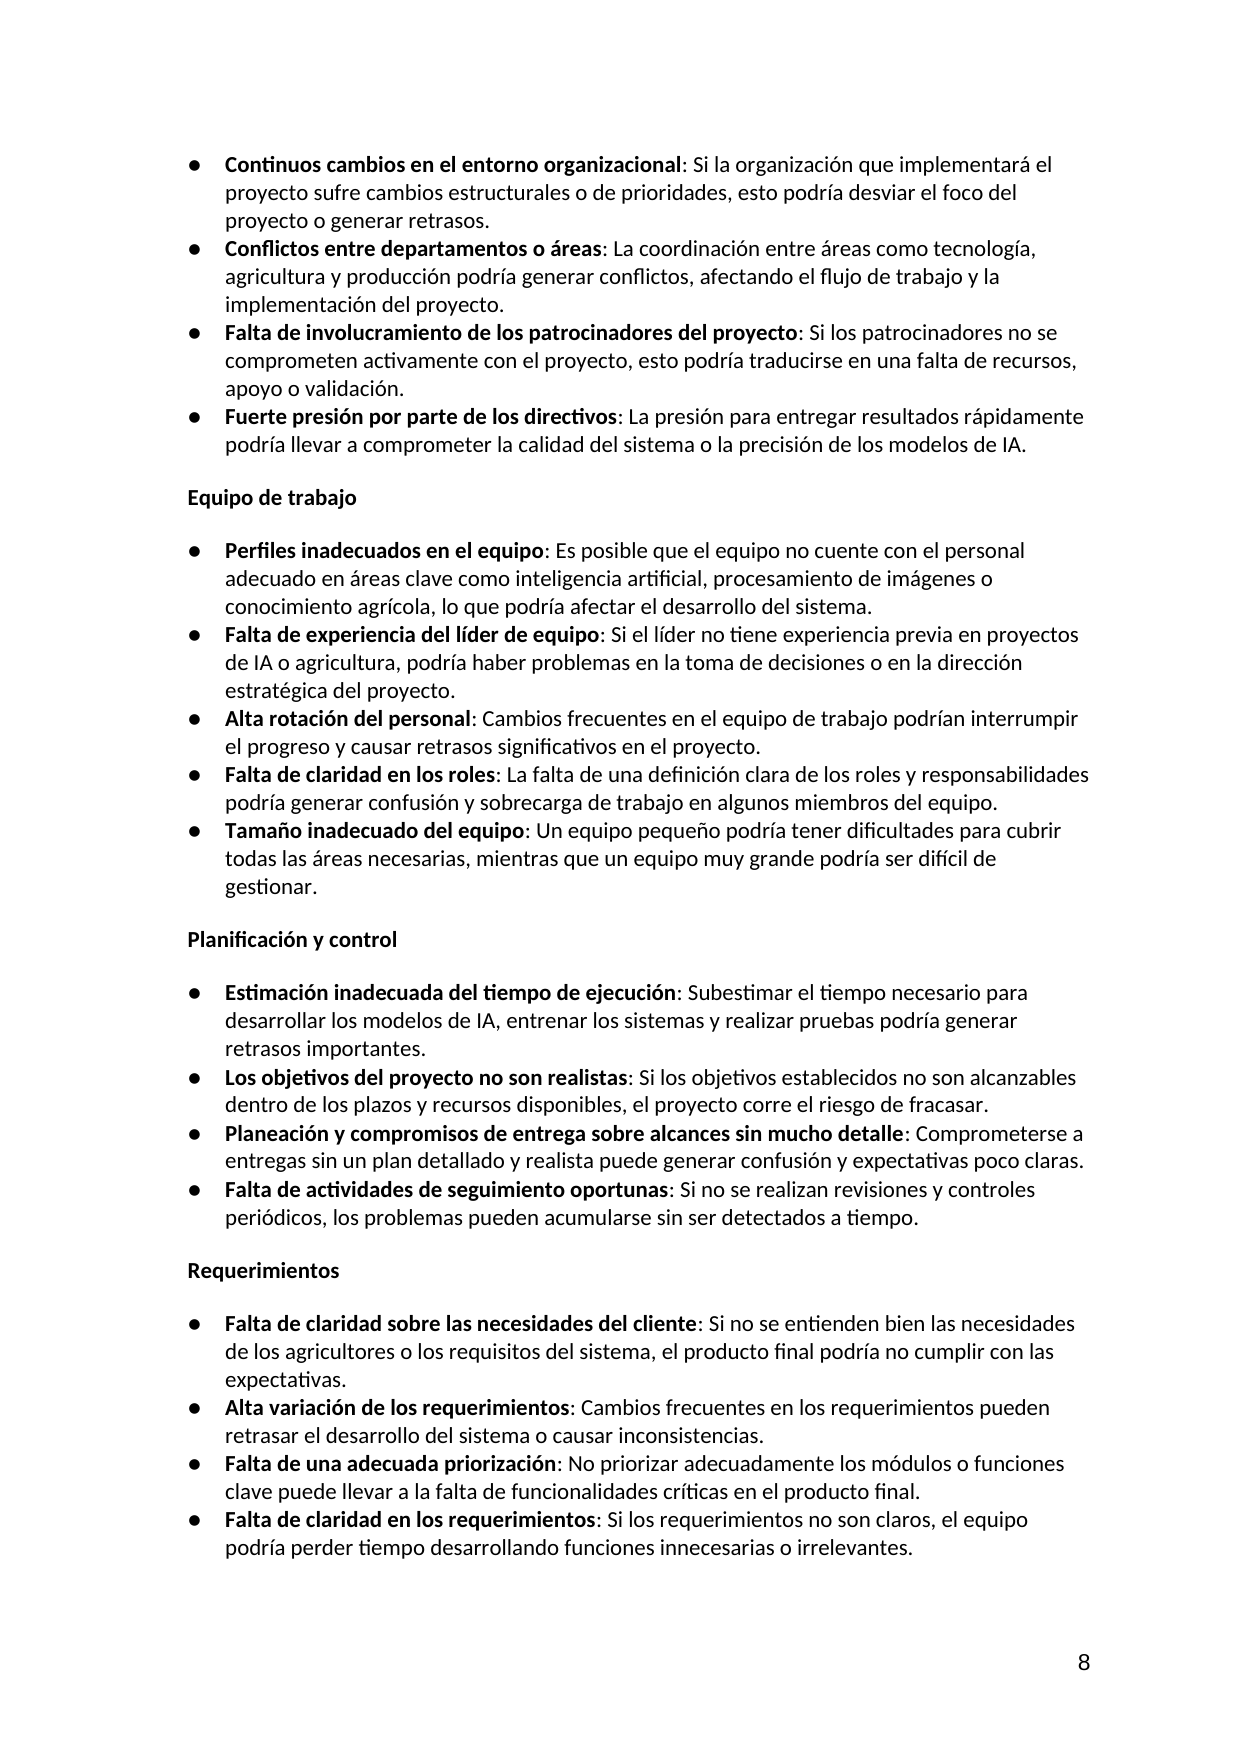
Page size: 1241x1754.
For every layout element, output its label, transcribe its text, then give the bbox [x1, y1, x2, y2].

list Falta de claridad en los roles: La falta de una definición clara de los roles y responsabilidades podría generar confusión y sobrecarga de trabajo en algunos miembros del equipo. [187, 760, 1090, 816]
list Tamaño inadecuado del equipo: Un equipo pequeño podría tener dificultades para cubrir todas las áreas necesarias, mientras que un equipo muy grande podría ser difícil de gestionar. [187, 816, 1090, 901]
list Falta de claridad en los requerimientos: Si los requerimientos no son claros, el equipo podría perder tiempo desarrollando funciones innecesarias o irrelevantes. [187, 1505, 1090, 1561]
list Conflictos entre departamentos o áreas: La coordinación entre áreas como tecnología, agricultura y producción podría generar conflictos, afectando el flujo de trabajo y la implementación del proyecto. [187, 234, 1090, 318]
list Falta de actividades de seguimiento oportunas: Si no se realizan revisiones y controles periódicos, los problemas pueden acumularse sin ser detectados a tiempo. [187, 1175, 1090, 1231]
list Los objetivos del proyecto no son realistas: Si los objetivos establecidos no son alcanzables dentro de los plazos y recursos disponibles, el proyecto corre el riesgo de fracasar. [187, 1063, 1090, 1119]
list Fuerte presión por parte de los directivos: La presión para entregar resultados rápidamente podría llevar a comprometer la calidad del sistema o la precisión de los modelos de IA. [187, 402, 1090, 458]
list Falta de experiencia del líder de equipo: Si el líder no tiene experiencia previa en proyectos de IA o agricultura, podría haber problemas en la toma de decisiones o en la dirección estratégica del proyecto. [187, 620, 1090, 704]
list Falta de claridad sobre las necesidades del cliente: Si no se entienden bien las necesidades de los agricultores o los requisitos del sistema, el producto final podría no cumplir con las expectativas. [187, 1309, 1090, 1393]
list Alta variación de los requerimientos: Cambios frecuentes en los requerimientos pueden retrasar el desarrollo del sistema o causar inconsistencias. [187, 1393, 1090, 1449]
list Perfiles inadecuados en el equipo: Es posible que el equipo no cuente con el personal adecuado en áreas clave como inteligencia artificial, procesamiento de imágenes o conocimiento agrícola, lo que podría afectar el desarrollo del sistema. [187, 536, 1090, 620]
list Estimación inadecuada del tiempo de ejecución: Subestimar el tiempo necesario para desarrollar los modelos de IA, entrenar los sistemas y realizar pruebas podría generar retrasos importantes. [187, 978, 1090, 1063]
subtitle Requerimientos [187, 1256, 1090, 1284]
list Continuos cambios en el entorno organizacional: Si la organización que implementará el proyecto sufre cambios estructurales o de prioridades, esto podría desviar el foco del proyecto o generar retrasos. [187, 150, 1090, 234]
list Alta rotación del personal: Cambios frecuentes en el equipo de trabajo podrían interrumpir el progreso y causar retrasos significativos en el proyecto. [187, 704, 1090, 760]
subtitle Planificación y control [187, 926, 1090, 953]
list Falta de involucramiento de los patrocinadores del proyecto: Si los patrocinadores no se comprometen activamente con el proyecto, esto podría traducirse en una falta de recursos, apoyo o validación. [187, 318, 1090, 402]
list Falta de una adecuada priorización: No priorizar adecuadamente los módulos o funciones clave puede llevar a la falta de funcionalidades críticas en el producto final. [187, 1449, 1090, 1505]
subtitle Equipo de trabajo [187, 483, 1090, 511]
list Planeación y compromisos de entrega sobre alcances sin mucho detalle: Comprometerse a entregas sin un plan detallado y realista puede generar confusión y expectativas poco claras. [187, 1119, 1090, 1175]
